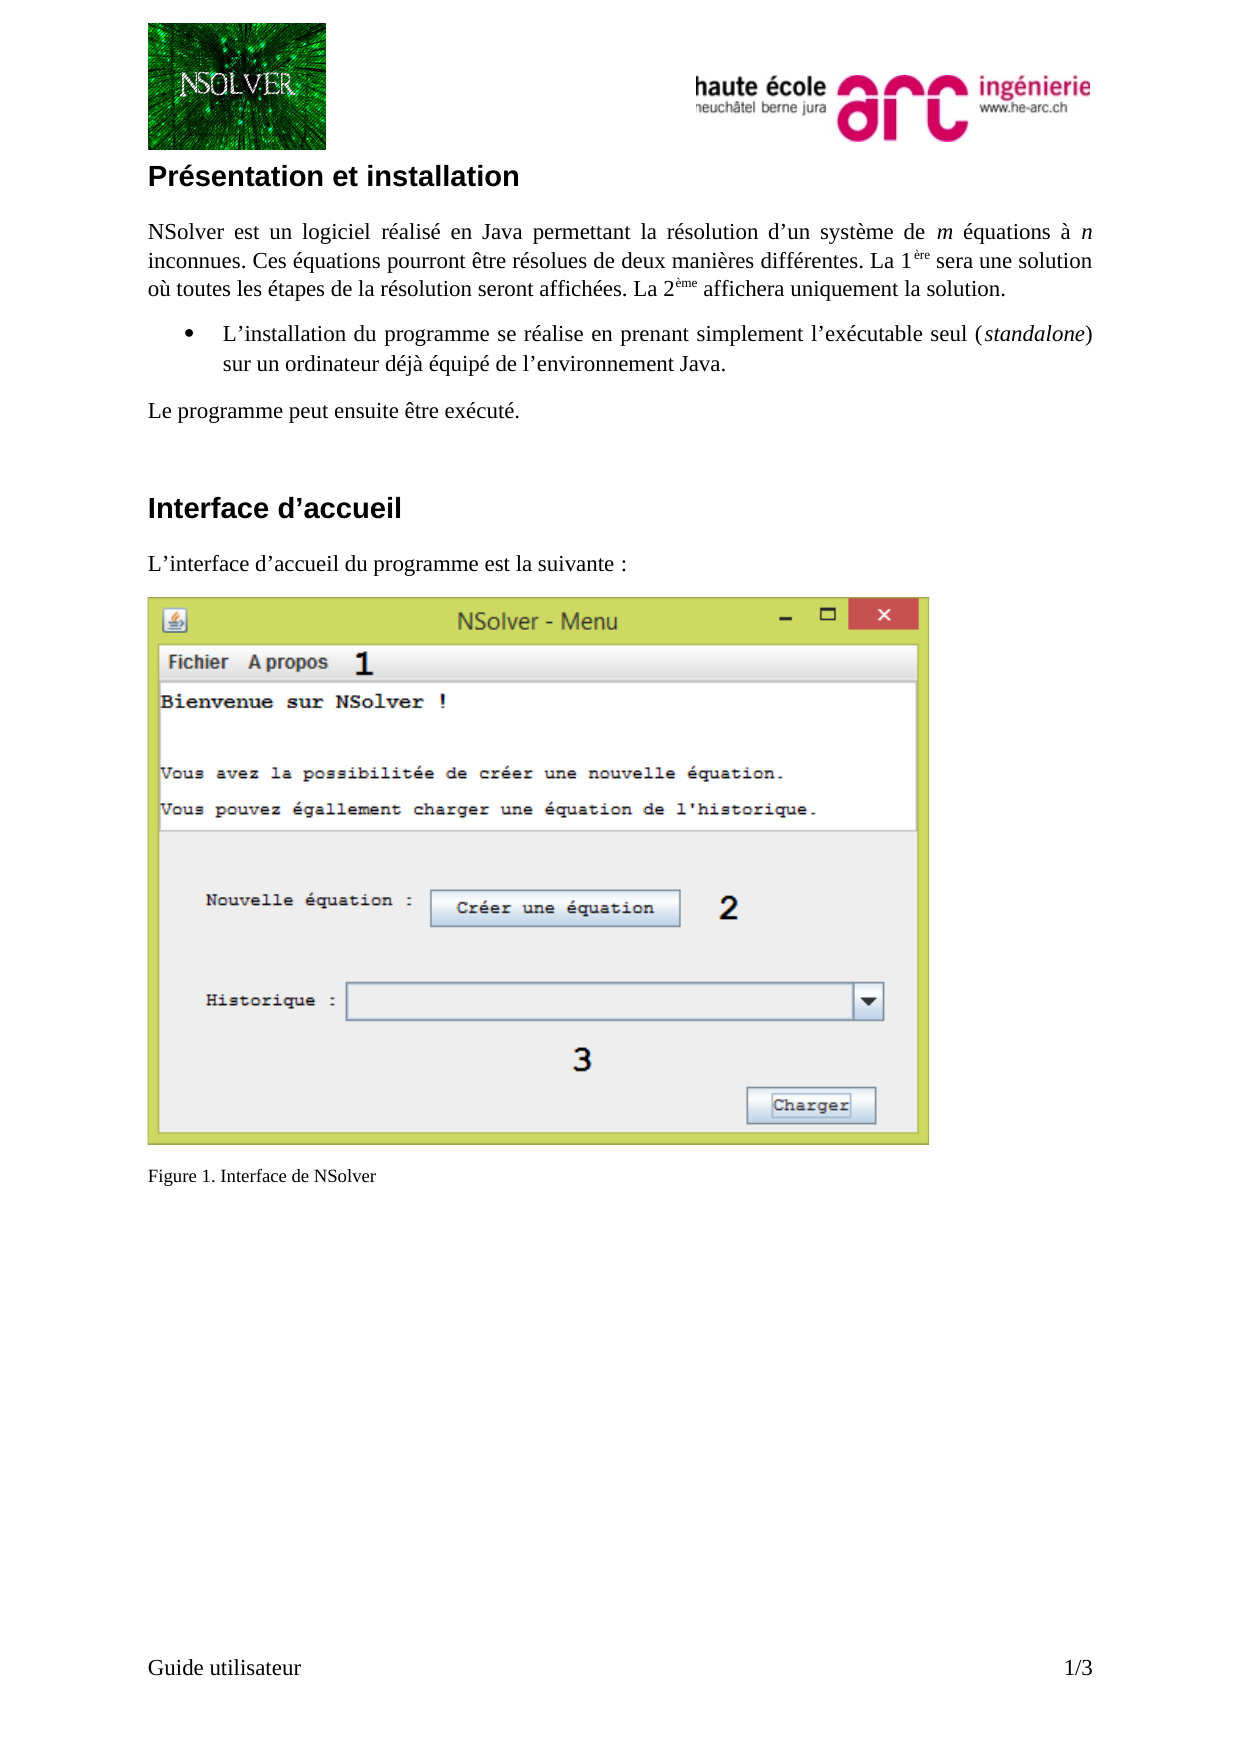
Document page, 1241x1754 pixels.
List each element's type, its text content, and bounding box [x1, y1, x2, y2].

picture [696, 75, 1090, 142]
text L’interface d’accueil du programme est la suivante : [148, 550, 1092, 577]
text Le programme peut ensuite être exécuté. [148, 397, 1092, 424]
list L’installation du programme se réalise en prenant simplement l’exécutable seul (standalone) sur un ordinateur déjà équipé de l’environnement Java. [185, 320, 1092, 377]
subtitle Interface d’accueil [148, 491, 1092, 524]
text NSolver est un logiciel réalisé en Java permettant la résolution d’un système de m équations à n inconnues. Ces équations pourront être résolues de deux manières différentes. La 1ère sera une solution où toutes les étapes de la résolution seront affichées. La 2ème affichera uniquement la solution. [148, 218, 1092, 301]
picture [147, 23, 326, 149]
picture [147, 597, 930, 1145]
subtitle Présentation et installation [148, 159, 1092, 192]
